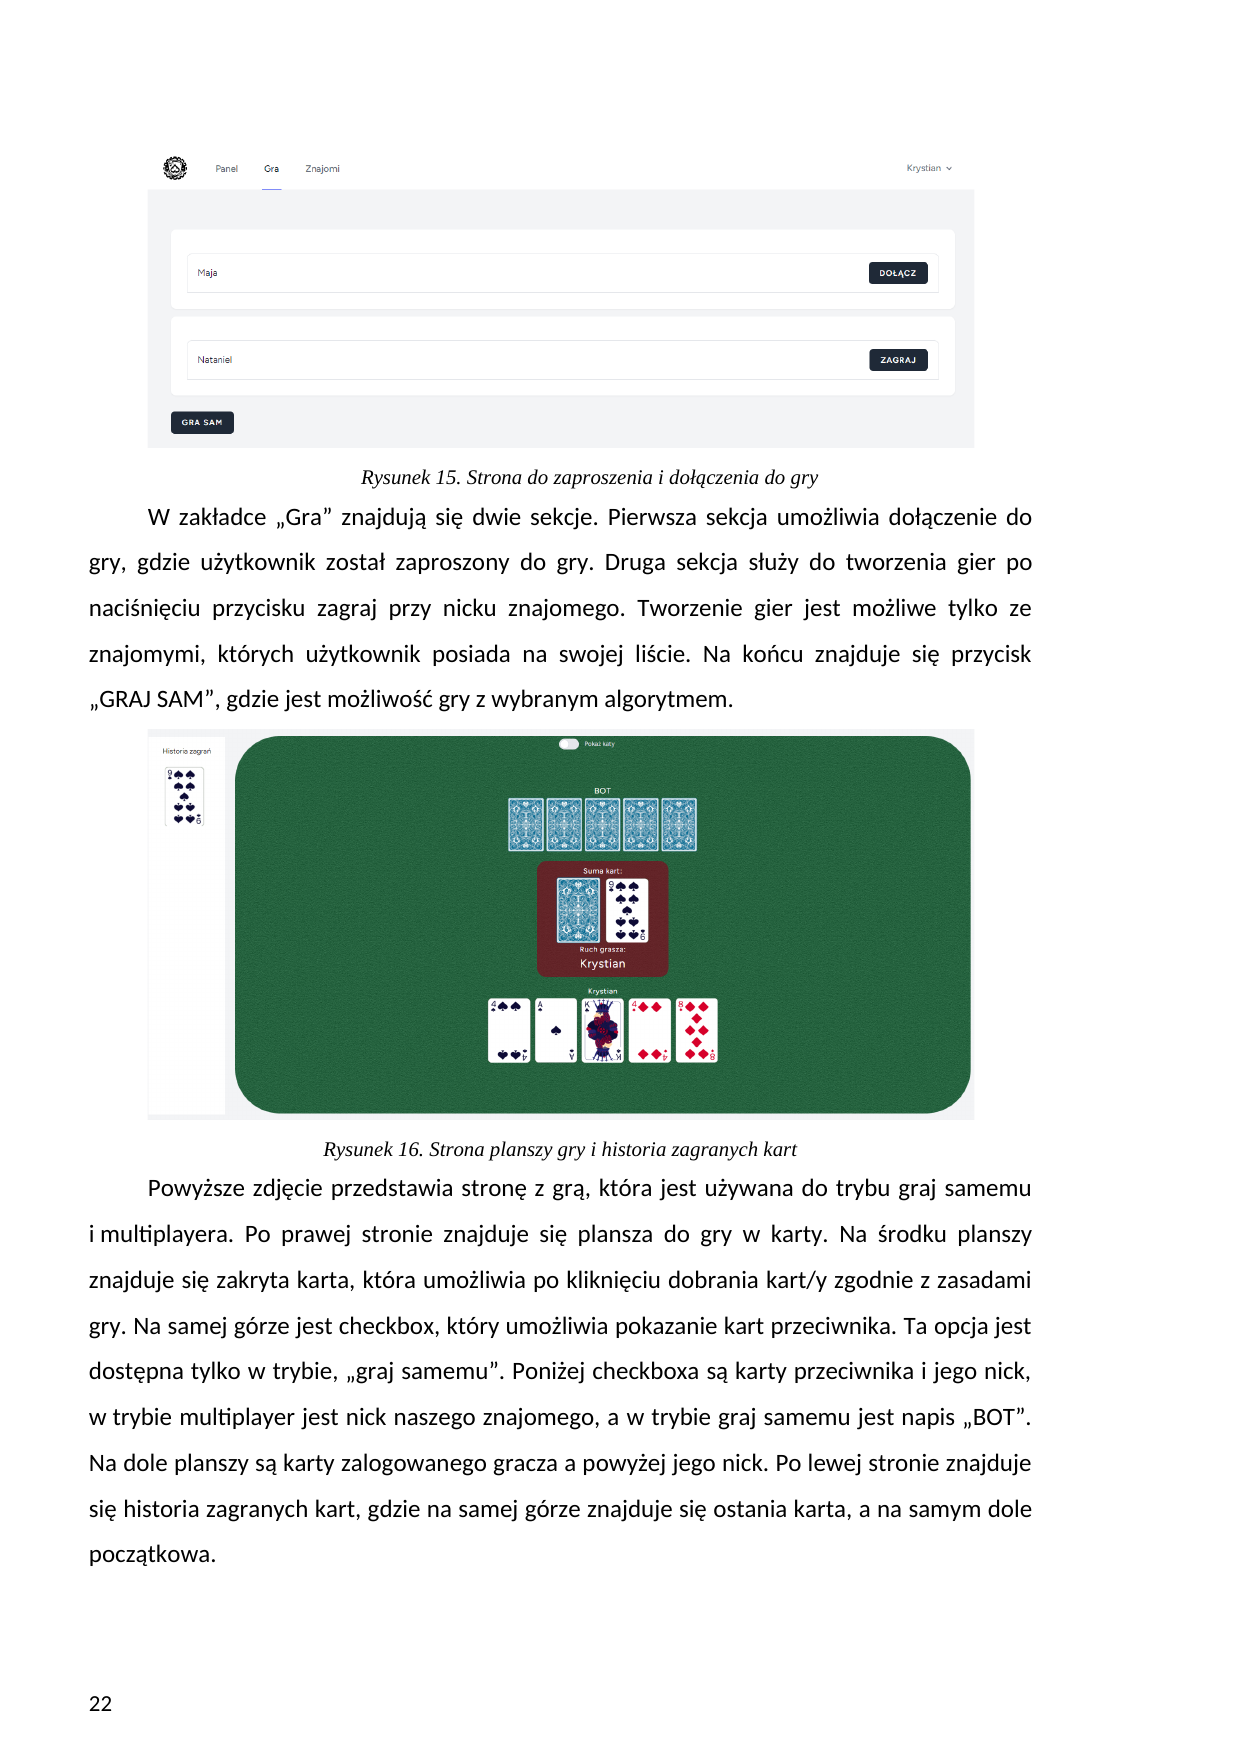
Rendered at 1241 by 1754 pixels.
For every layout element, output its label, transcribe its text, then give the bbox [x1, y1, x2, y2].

picture [147, 147, 975, 448]
picture [147, 729, 975, 1120]
text Powyższe zdjęcie przedstawia stronę z grą, która jest używana do trybu graj samemu i multiplayera. Po prawej stronie znajduje się plansza do gry w karty. Na środku planszy znajduje się zakryta karta, która umożliwia po kliknięciu dobrania kart/y zgodnie z zasadami gry. Na samej górze jest checkbox, który umożliwia pokazanie kart przeciwnika. Ta opcja jest dostępna tylko w trybie, „graj samemu”. Poniżej checkboxa są karty przeciwnika i jego nick, w trybie multiplayer jest nick naszego znajomego, a w trybie graj samemu jest napis „BOT”. Na dole planszy są karty zalogowanego gracza a powyżej jego nick. Po lewej stronie znajduje się historia zagranych kart, gdzie na samej górze znajduje się ostania karta, a na samym dole początkowa. [89, 1173, 1033, 1569]
text Rysunek 16. Strona planszy gry i historia zagranych kart [89, 1137, 1033, 1161]
text Rysunek 15. Strona do zaproszenia i dołączenia do gry [89, 465, 1033, 489]
